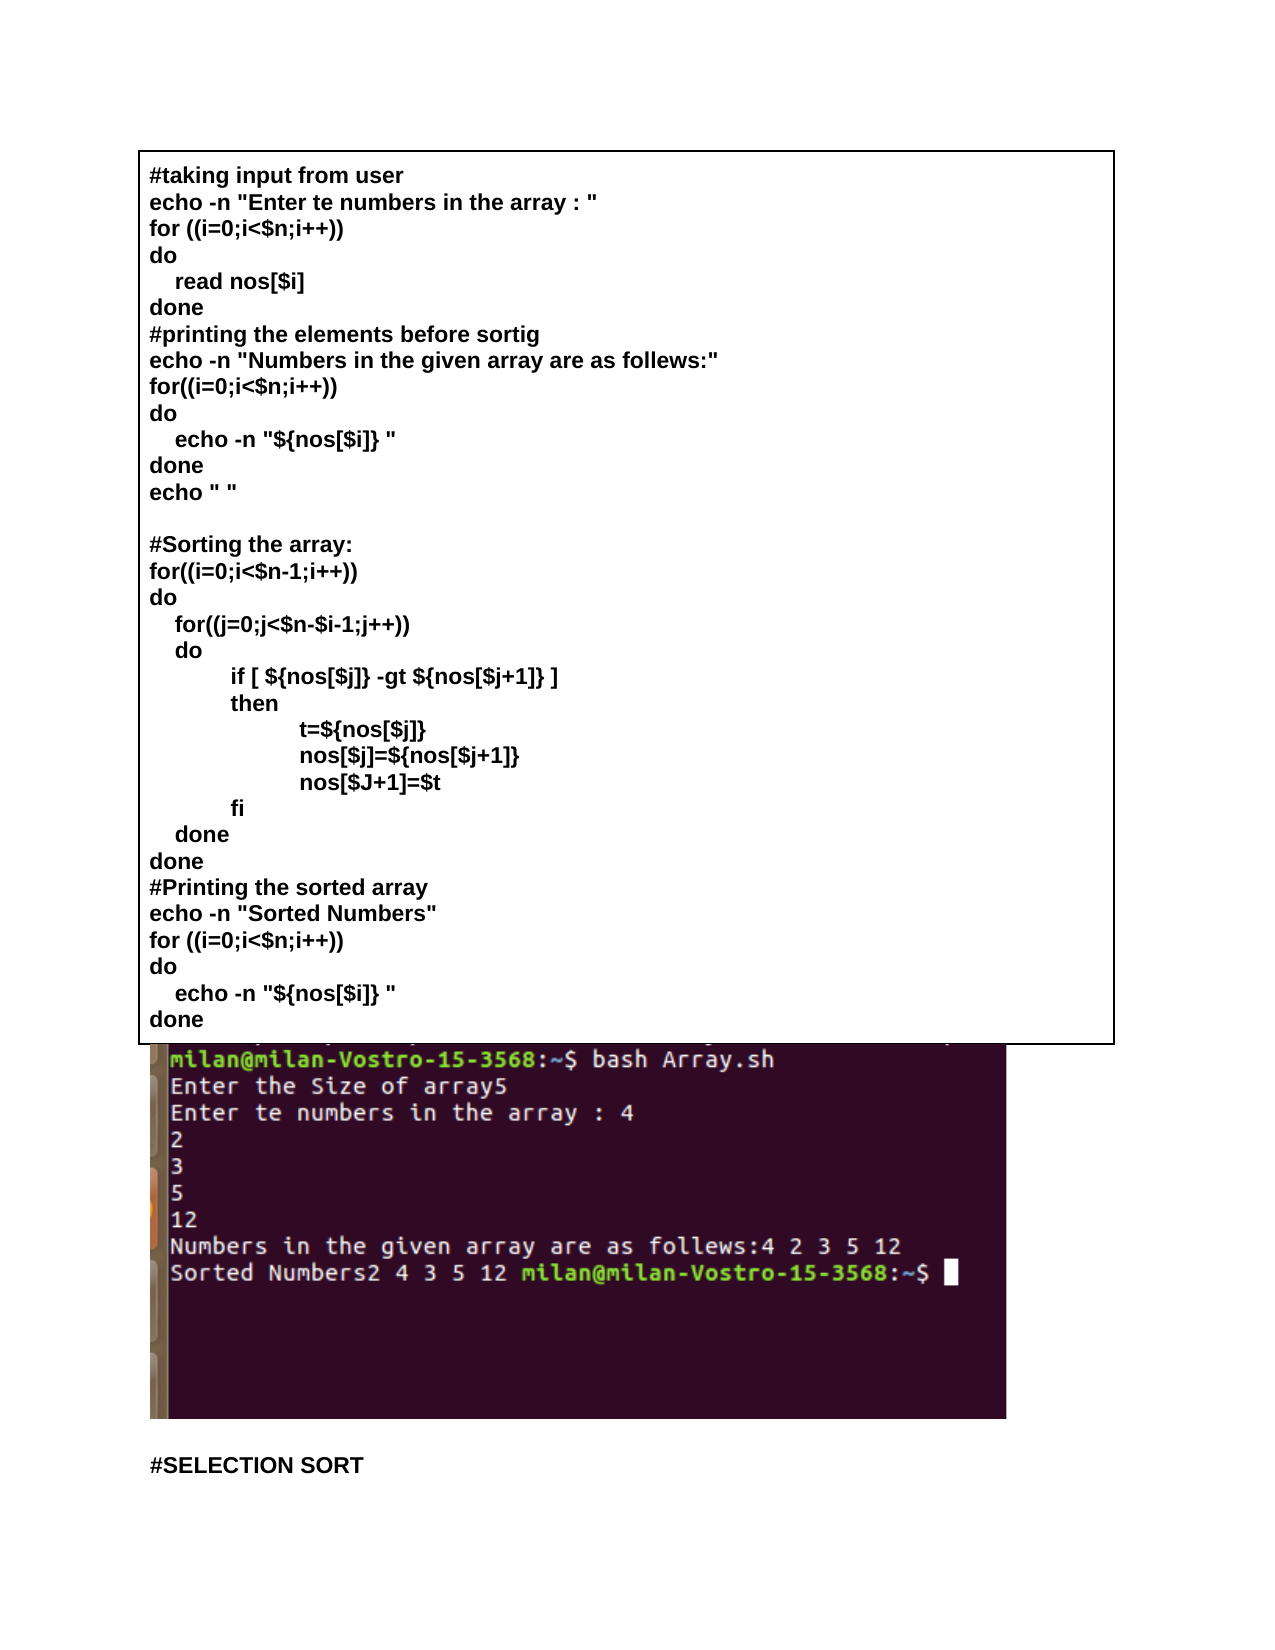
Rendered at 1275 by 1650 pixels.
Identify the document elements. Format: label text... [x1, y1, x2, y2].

text #SELECTION SORT [150, 1452, 1125, 1478]
picture [150, 1044, 1007, 1419]
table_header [140, 152, 1113, 1043]
